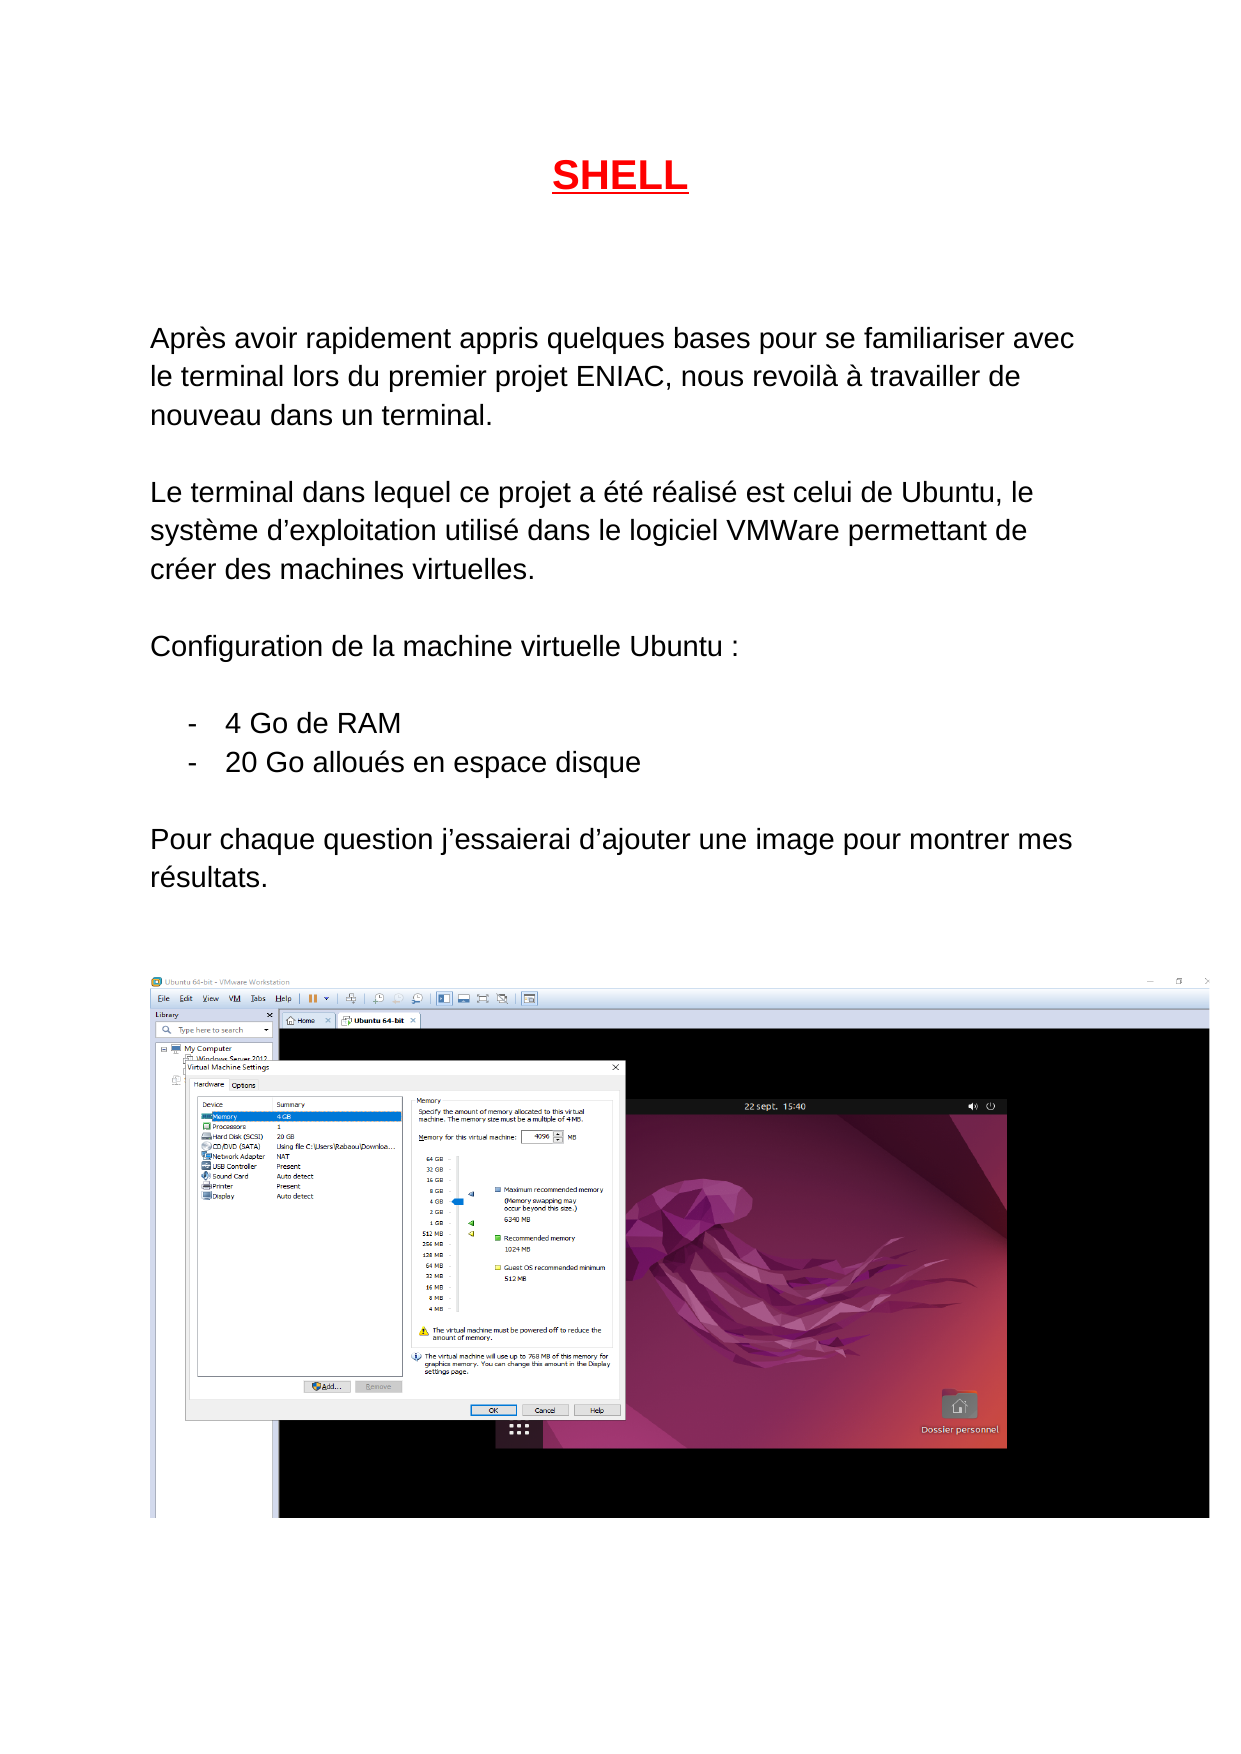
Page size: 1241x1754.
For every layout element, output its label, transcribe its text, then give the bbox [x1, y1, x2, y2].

text Pour chaque question j’essaierai d’ajouter une image pour montrer mes résultats. [150, 822, 1090, 894]
list 4 Go de RAM [187, 706, 1090, 740]
list 20 Go alloués en espace disque [187, 745, 1090, 778]
text SHELL [150, 150, 1090, 198]
text Après avoir rapidement appris quelques bases pour se familiariser avec le terminal lors du premier projet ENIAC, nous revoilà à travailler de nouveau dans un terminal. [150, 321, 1090, 431]
text Configuration de la machine virtuelle Ubuntu : [150, 629, 1090, 663]
text Le terminal dans lequel ce projet a été réalisé est celui de Ubuntu, le système d’exploitation utilisé dans le logiciel VMWare permettant de créer des machines virtuelles. [150, 475, 1090, 586]
picture [150, 976, 1210, 1518]
